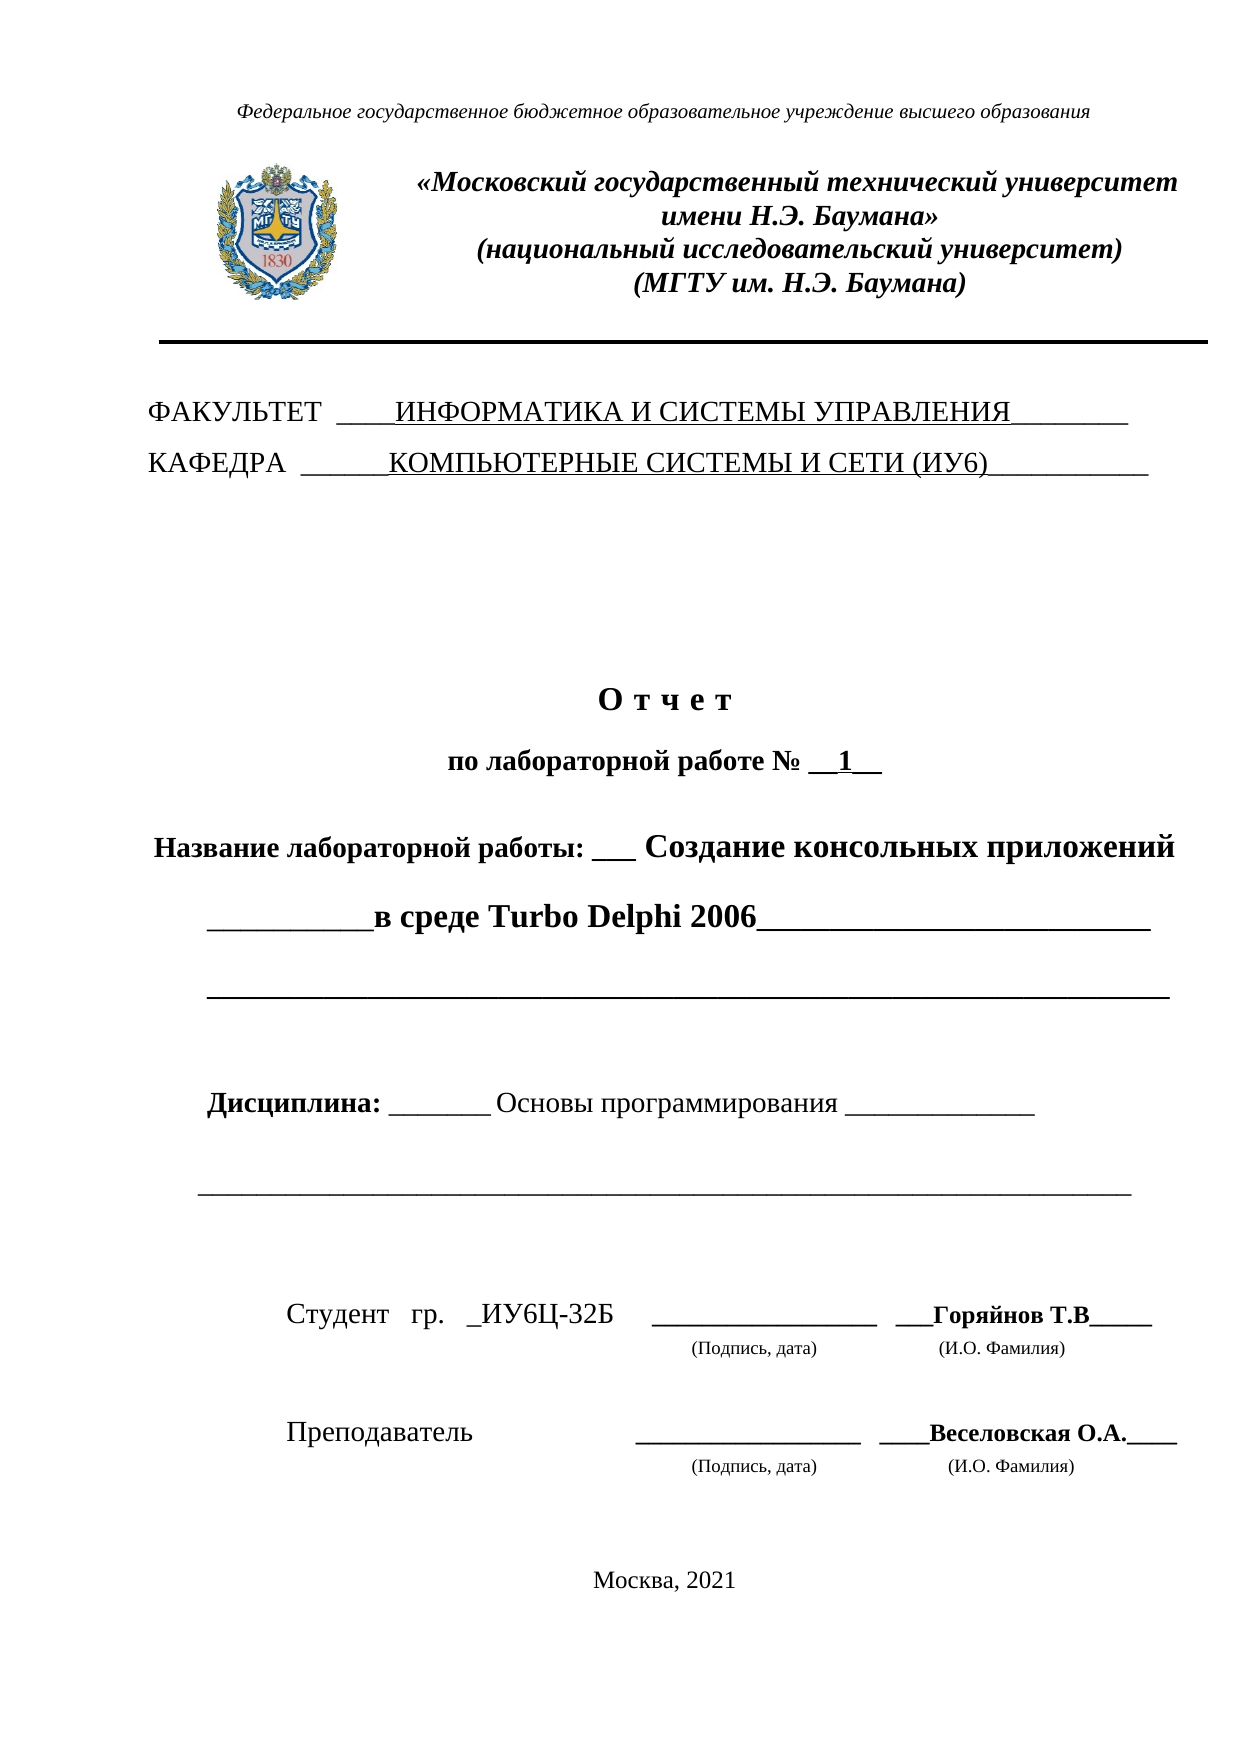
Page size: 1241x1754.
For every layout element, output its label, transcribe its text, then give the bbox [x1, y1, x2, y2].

text Студент гр. _ИУ6Ц-32Б __________________ ___Горяйнов Т.В_____ [148, 1298, 1181, 1330]
text Федеральное государственное бюджетное образовательное учреждение высшего образования [148, 99, 1181, 123]
text Название лабораторной работы: ___ Создание консольных приложений [148, 826, 1181, 864]
text Преподаватель __________________ ____Веселовская О.А.____ [148, 1416, 1181, 1448]
table_header [159, 123, 395, 339]
text по лабораторной работе № __1__ [148, 743, 1181, 776]
table_header «Московский государственный технический университет имени Н.Э. Баумана» (национальный исследовательский университет) (МГТУ им. Н.Э. Баумана) [395, 123, 1207, 339]
text __________в среде Turbo Delphi 2006___________________________ __________________________________________________________________ [207, 896, 1181, 1002]
text Дисциплина: _______ Основы программирования _____________ [207, 1085, 1181, 1119]
text Москва, 2021 [148, 1565, 1181, 1594]
text КАФЕДРА ______Компьютерные Системы и сети (ИУ6)___________ [148, 445, 1181, 478]
text Отчет [148, 679, 1181, 718]
text (Подпись, дата) (И.О. Фамилия) [148, 1448, 1181, 1479]
text ________________________________________________________________ [148, 1165, 1181, 1198]
text ФАКУЛЬТЕТ ____ИНФОРМАТИКА И СИСТЕМЫ УПРАВЛЕНИЯ________ [148, 394, 1181, 428]
text (Подпись, дата) (И.О. Фамилия) [148, 1330, 1181, 1361]
picture [216, 163, 338, 300]
